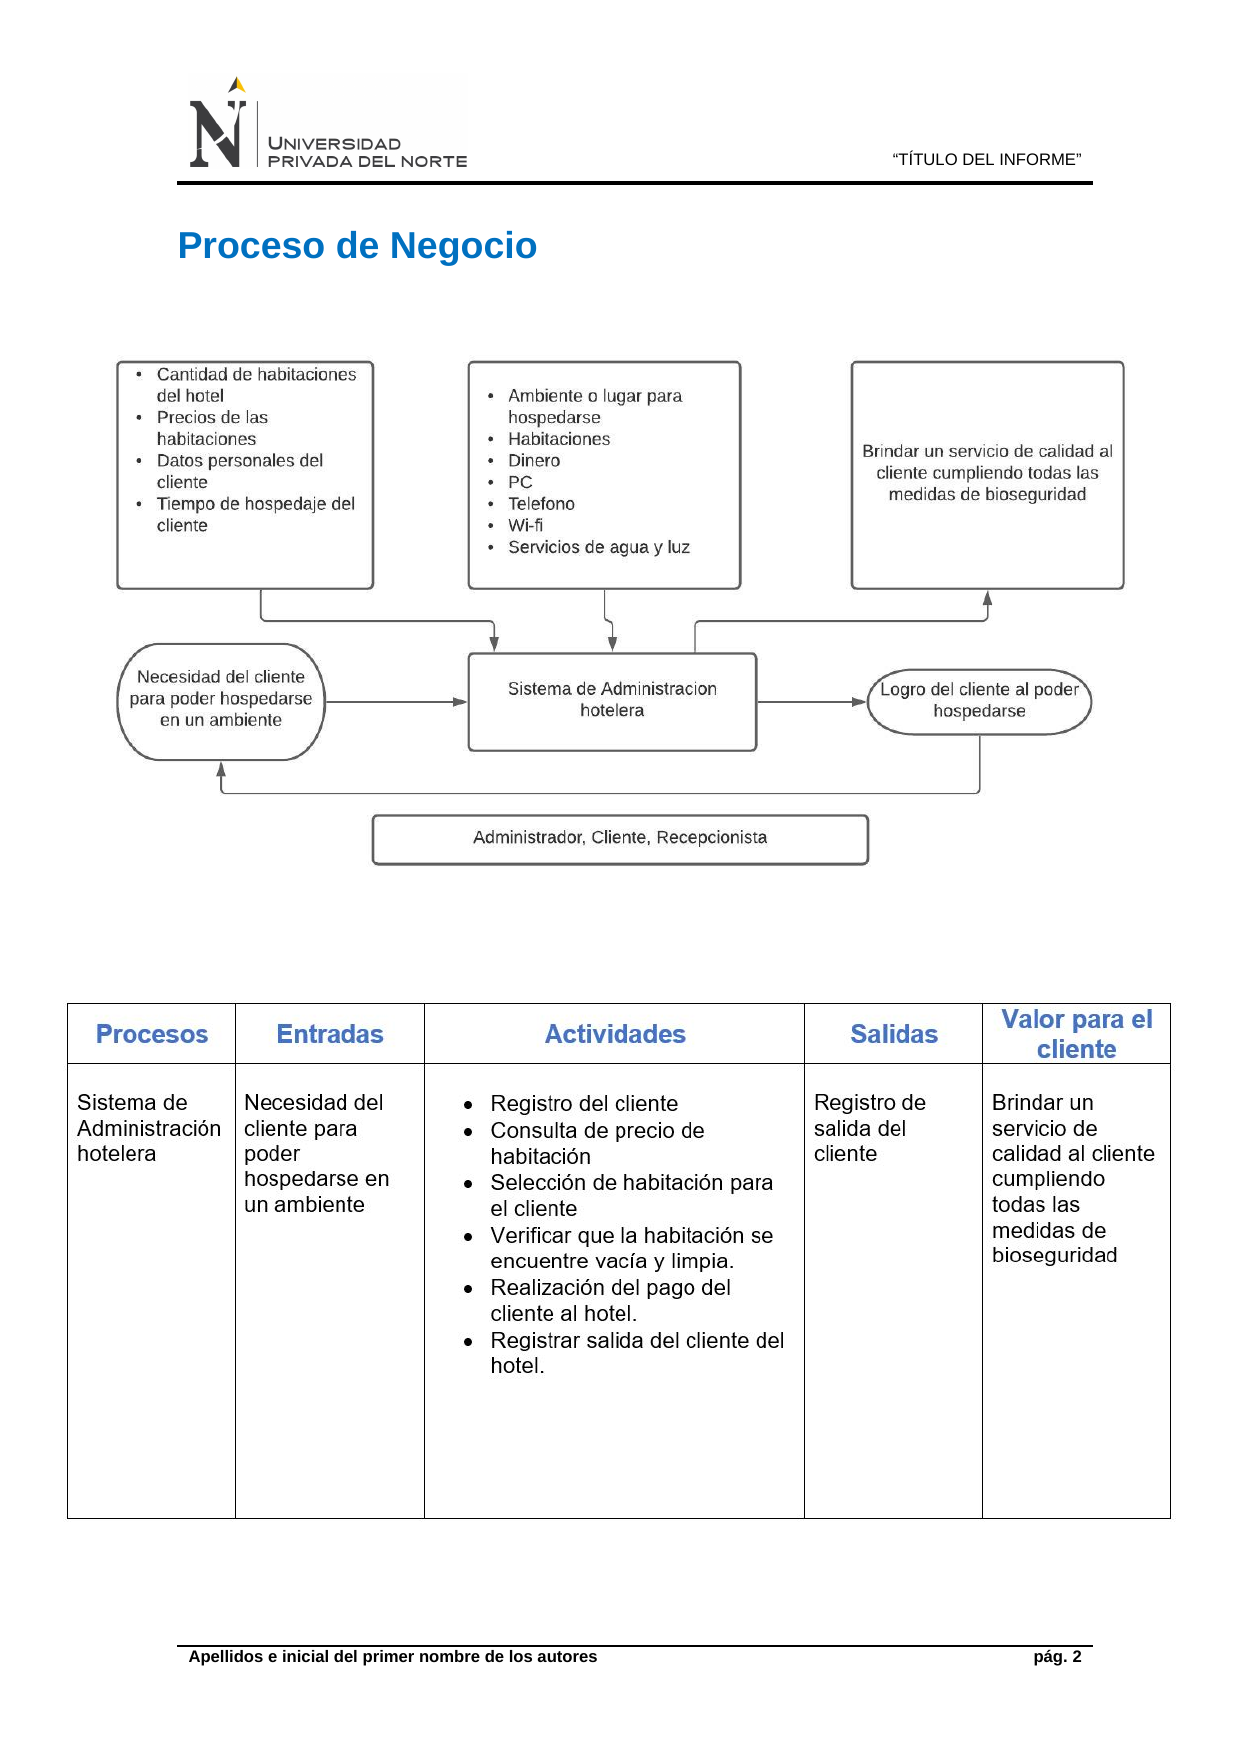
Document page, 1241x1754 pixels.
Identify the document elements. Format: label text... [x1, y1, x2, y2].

picture [188, 73, 469, 169]
text Proceso de Negocio [177, 223, 1092, 266]
picture [63, 1000, 1177, 1523]
picture [85, 330, 1155, 896]
